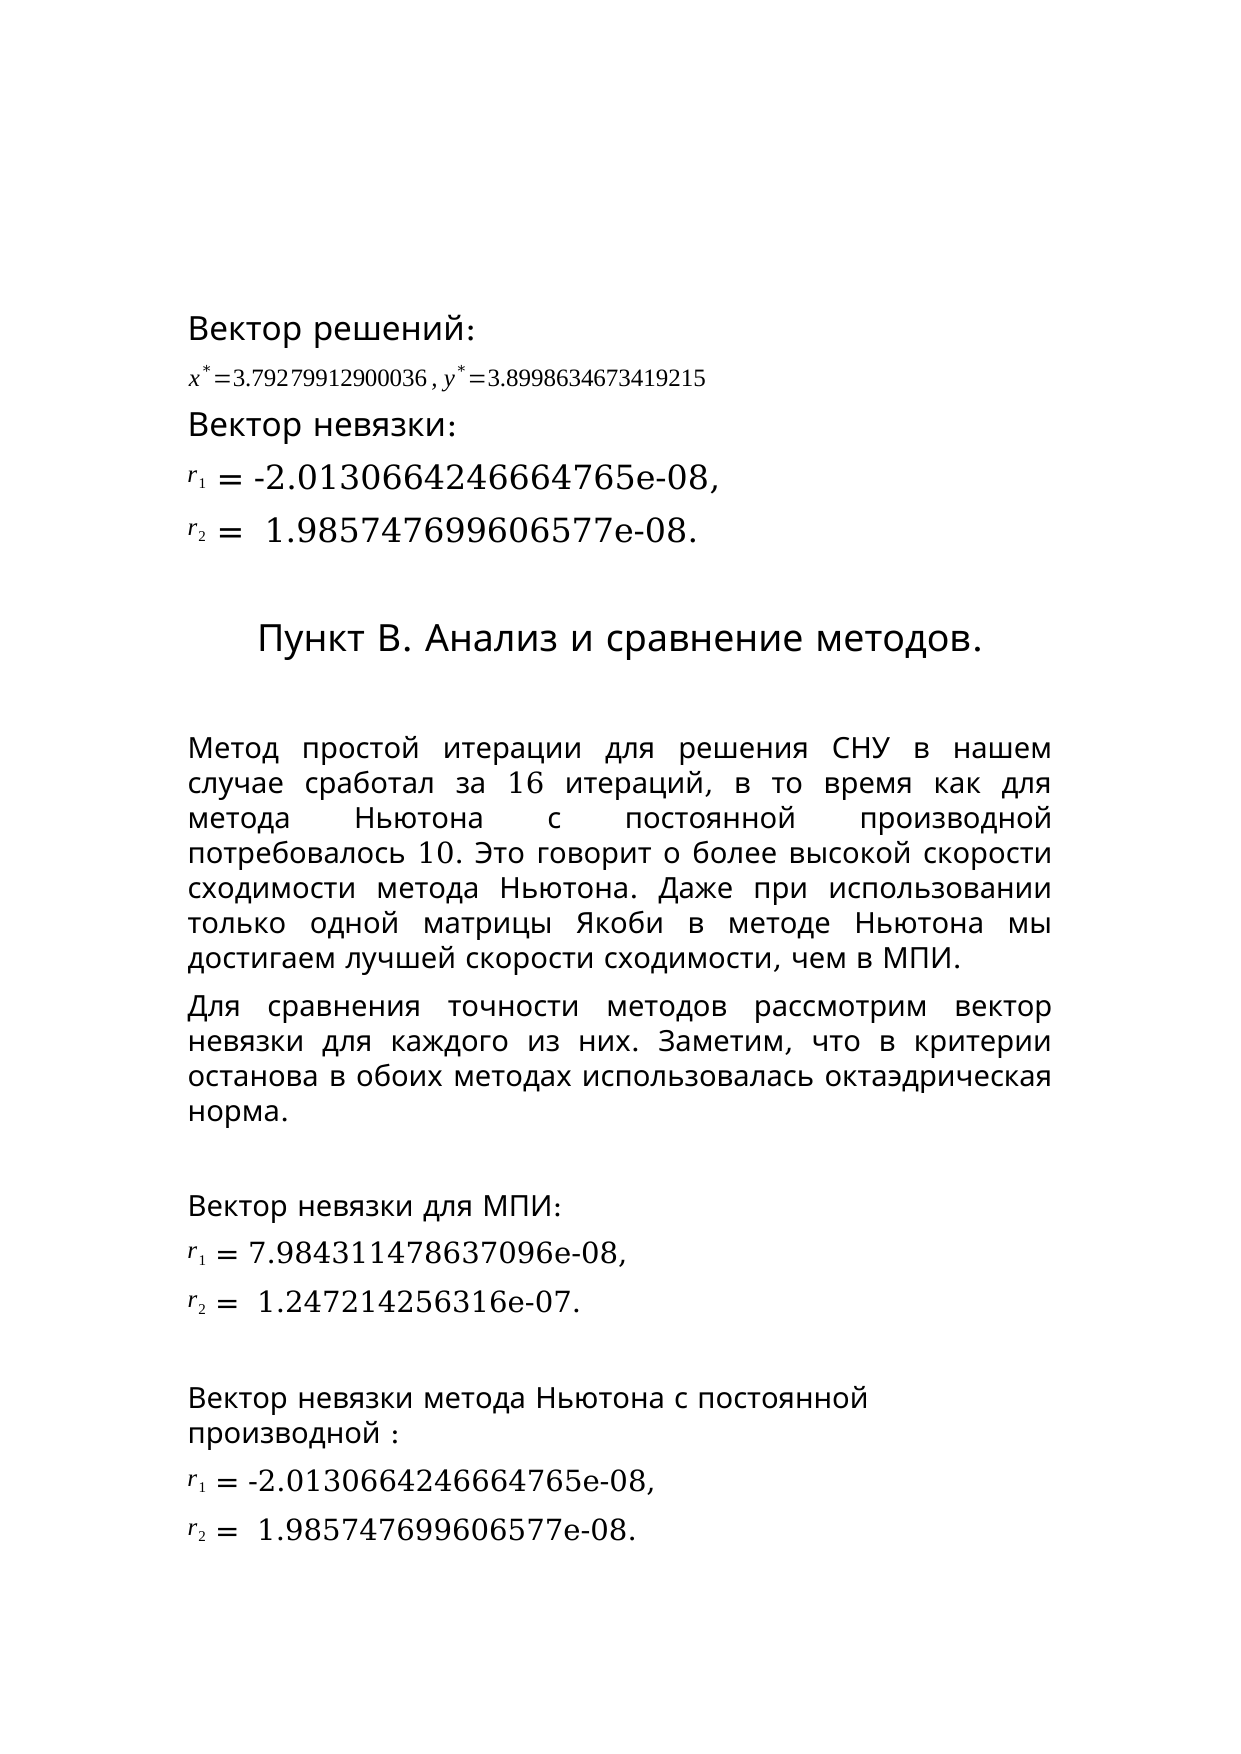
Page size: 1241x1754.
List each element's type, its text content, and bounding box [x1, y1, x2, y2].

list = -2.0130664246664765e-08, [187, 456, 1053, 497]
list = -2.0130664246664765e-08, [187, 1462, 1053, 1499]
list Для сравнения точности методов рассмотрим вектор невязки для каждого из них. Заметим, что в критерии останова в обоих методах использовалась октаэдрическая норма. [187, 987, 1053, 1127]
list Метод простой итерации для решения СНУ в нашем случае сработал за 16 итераций, в то время как для метода Ньютона с постоянной производной потребовалось 10. Это говорит о более высокой скорости сходимости метода Ньютона. Даже при использовании только одной матрицы Якоби в методе Ньютона мы достигаем лучшей скорости сходимости, чем в МПИ. [187, 730, 1053, 975]
list Вектор невязки: [187, 404, 1053, 444]
list Вектор невязки для МПИ: [187, 1187, 1053, 1222]
list = 7.984311478637096e-08, [187, 1235, 1053, 1271]
list = 1.247214256316e-07. [187, 1283, 1053, 1320]
list Пункт В. Анализ и сравнение методов. [187, 615, 1053, 660]
list Вектор невязки метода Ньютона с постоянной производной : [187, 1380, 1053, 1450]
list = 1.985747699606577e-08. [187, 1511, 1053, 1548]
list = 1.985747699606577e-08. [187, 509, 1053, 550]
list Вектор решений: [187, 307, 1053, 347]
